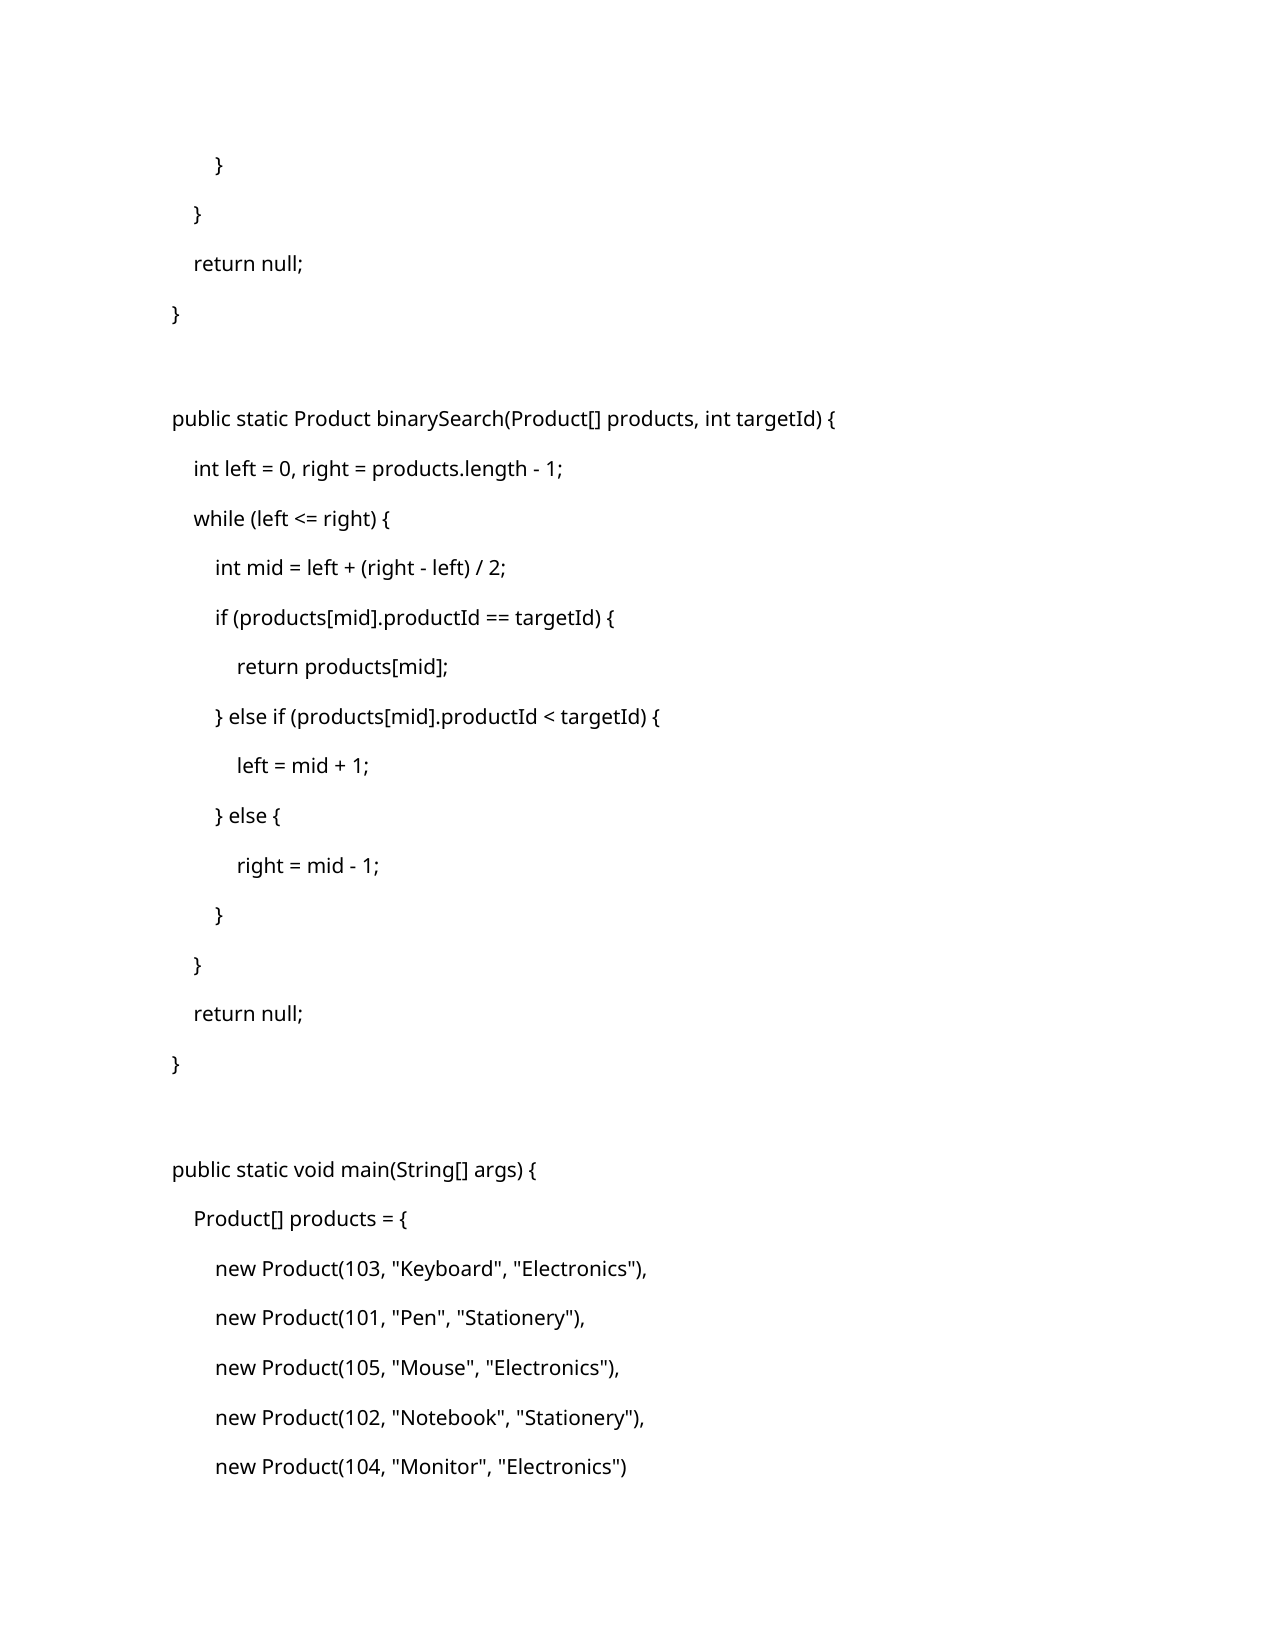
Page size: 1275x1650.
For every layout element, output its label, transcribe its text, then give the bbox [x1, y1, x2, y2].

text new Product(105, "Mouse", "Electronics"), [150, 1353, 1125, 1382]
text } [150, 150, 1125, 178]
text new Product(101, "Pen", "Stationery"), [150, 1303, 1125, 1332]
text int mid = left + (right - left) / 2; [150, 553, 1125, 582]
text if (products[mid].productId == targetId) { [150, 603, 1125, 631]
text } else { [150, 801, 1125, 829]
text } [150, 950, 1125, 978]
text while (left <= right) { [150, 504, 1125, 532]
text left = mid + 1; [150, 752, 1125, 780]
text return null; [150, 249, 1125, 278]
text public static Product binarySearch(Product[] products, int targetId) { [150, 404, 1125, 433]
text } [150, 1049, 1125, 1077]
text new Product(102, "Notebook", "Stationery"), [150, 1403, 1125, 1431]
text new Product(104, "Monitor", "Electronics") [150, 1452, 1125, 1481]
text return null; [150, 999, 1125, 1028]
text new Product(103, "Keyboard", "Electronics"), [150, 1254, 1125, 1282]
text } [150, 199, 1125, 228]
text Product[] products = { [150, 1204, 1125, 1233]
text int left = 0, right = products.length - 1; [150, 454, 1125, 482]
text public static void main(String[] args) { [150, 1155, 1125, 1183]
text } else if (products[mid].productId < targetId) { [150, 702, 1125, 730]
text return products[mid]; [150, 652, 1125, 681]
text } [150, 299, 1125, 327]
text right = mid - 1; [150, 851, 1125, 879]
text } [150, 900, 1125, 929]
